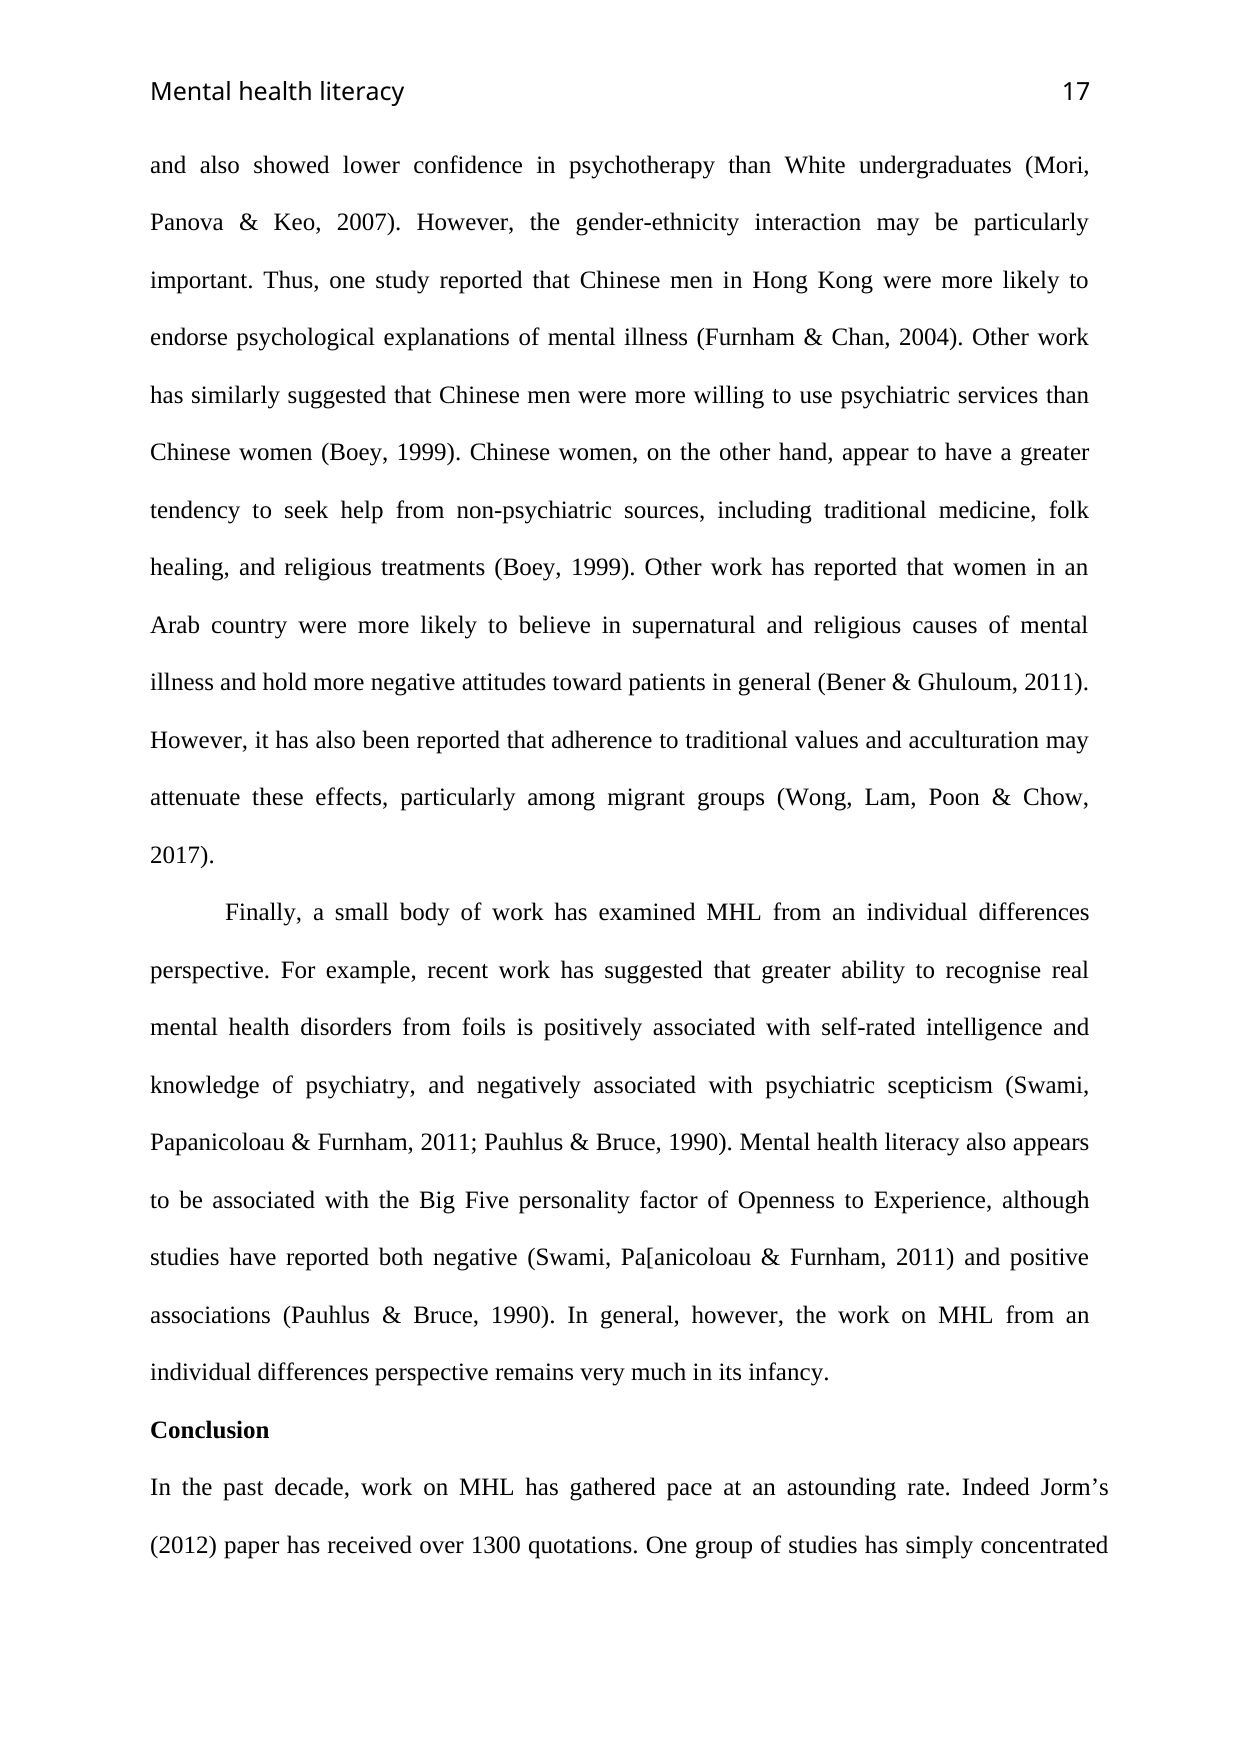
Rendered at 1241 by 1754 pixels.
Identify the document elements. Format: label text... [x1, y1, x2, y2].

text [24, 1472, 1110, 1559]
text Finally, a small body of work has examined MHL from an individual differences perspective. For example, recent work has suggested that greater ability to recognise real mental health disorders from foils is positively associated with self-rated intelligence and knowledge of psychiatry, and negatively associated with psychiatric scepticism (Swami, Papanicoloau & Furnham, 2011; Pauhlus & Bruce, 1990). Mental health literacy also appears to be associated with the Big Five personality factor of Openness to Experience, although studies have reported both negative (Swami, Pa[anicoloau & Furnham, 2011) and positive associations (Pauhlus & Bruce, 1990). In general, however, the work on MHL from an individual differences perspective remains very much in its infancy. [150, 897, 1090, 1386]
text Conclusion [150, 1415, 1090, 1444]
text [150, 150, 1090, 869]
